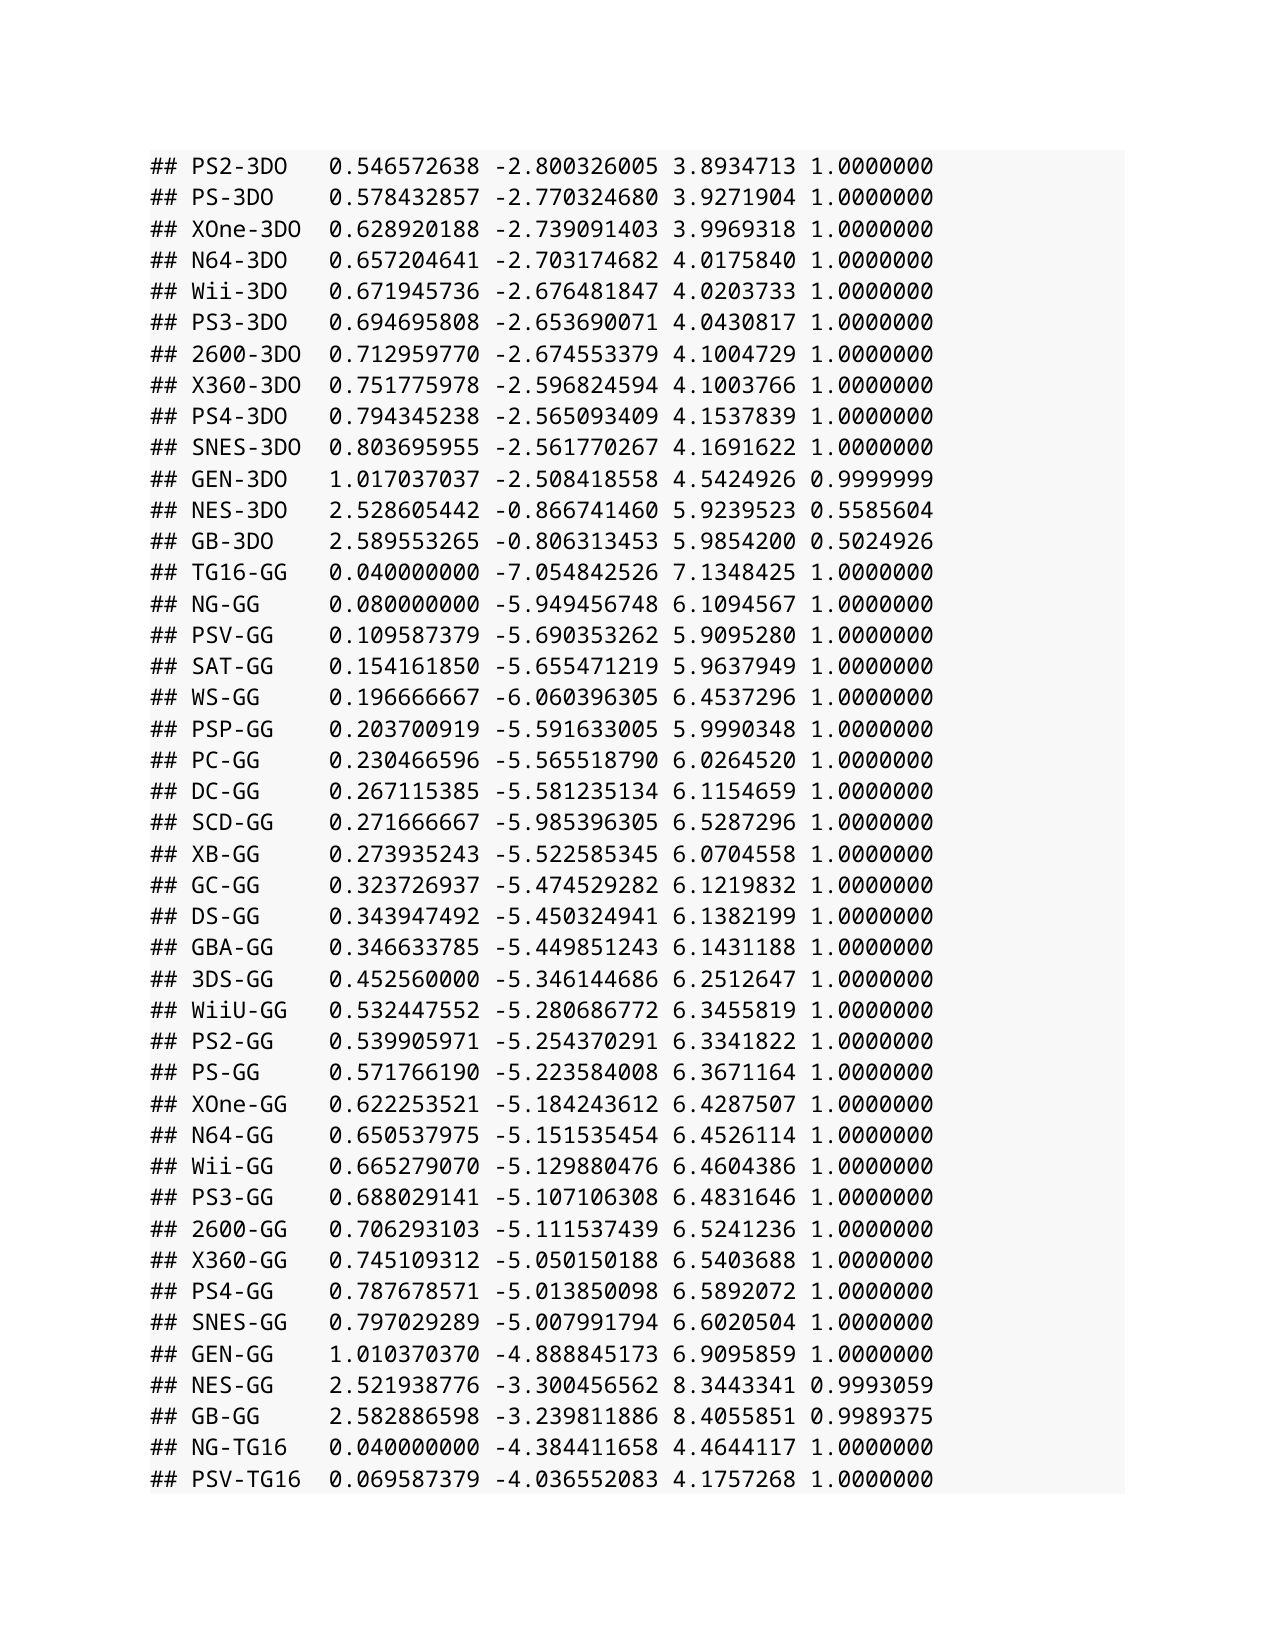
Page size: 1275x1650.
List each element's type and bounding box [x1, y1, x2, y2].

text [150, 150, 1125, 1494]
